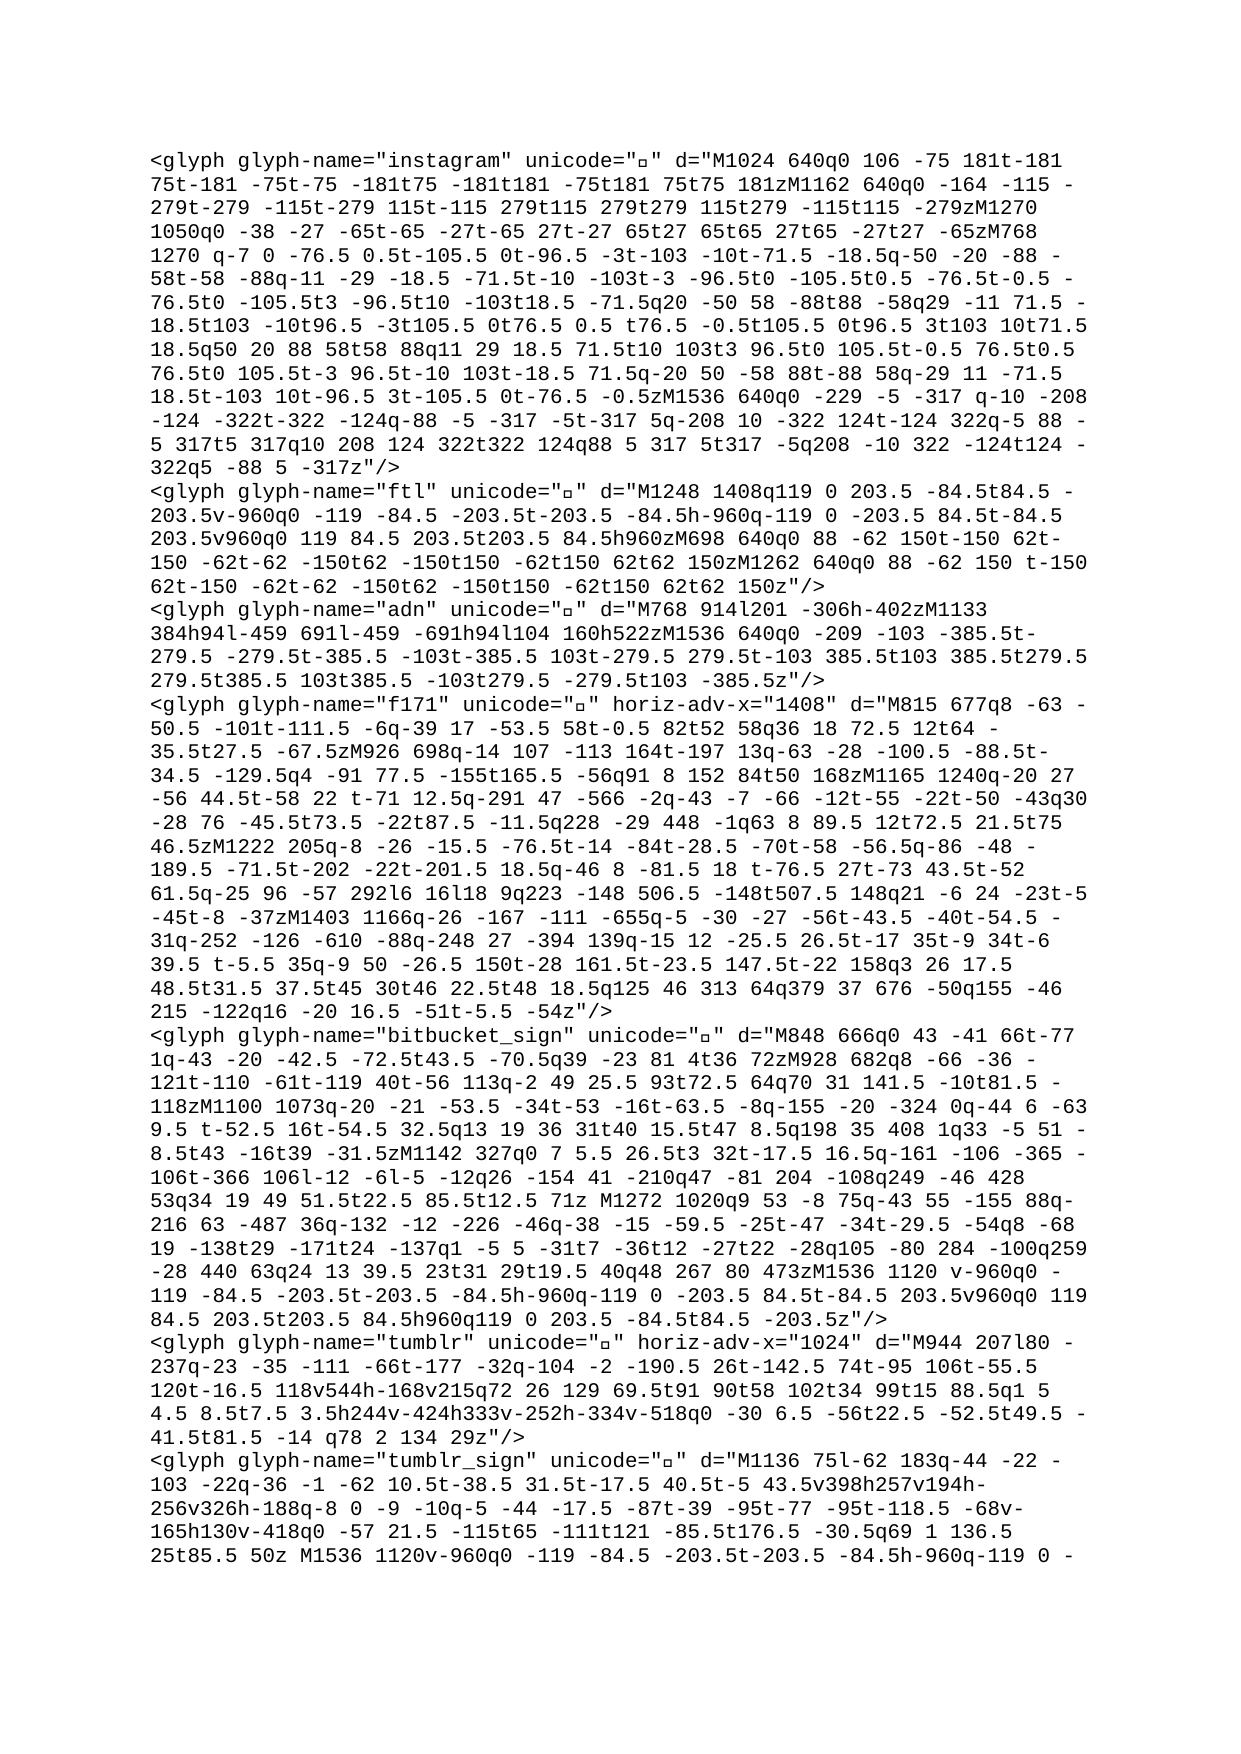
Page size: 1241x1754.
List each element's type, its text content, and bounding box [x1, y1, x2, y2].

text <glyph glyph-name="tumblr" unicode="" horiz-adv-x="1024" d="M944 207l80 -237q-23 -35 -111 -66t-177 -32q-104 -2 -190.5 26t-142.5 74t-95 106t-55.5 120t-16.5 118v544h-168v215q72 26 129 69.5t91 90t58 102t34 99t15 88.5q1 5 4.5 8.5t7.5 3.5h244v-424h333v-252h-334v-518q0 -30 6.5 -56t22.5 -52.5t49.5 -41.5t81.5 -14 q78 2 134 29z"/> [150, 1332, 1090, 1451]
text <glyph glyph-name="instagram" unicode="" d="M1024 640q0 106 -75 181t-181 75t-181 -75t-75 -181t75 -181t181 -75t181 75t75 181zM1162 640q0 -164 -115 -279t-279 -115t-279 115t-115 279t115 279t279 115t279 -115t115 -279zM1270 1050q0 -38 -27 -65t-65 -27t-65 27t-27 65t27 65t65 27t65 -27t27 -65zM768 1270 q-7 0 -76.5 0.5t-105.5 0t-96.5 -3t-103 -10t-71.5 -18.5q-50 -20 -88 -58t-58 -88q-11 -29 -18.5 -71.5t-10 -103t-3 -96.5t0 -105.5t0.5 -76.5t-0.5 -76.5t0 -105.5t3 -96.5t10 -103t18.5 -71.5q20 -50 58 -88t88 -58q29 -11 71.5 -18.5t103 -10t96.5 -3t105.5 0t76.5 0.5 t76.5 -0.5t105.5 0t96.5 3t103 10t71.5 18.5q50 20 88 58t58 88q11 29 18.5 71.5t10 103t3 96.5t0 105.5t-0.5 76.5t0.5 76.5t0 105.5t-3 96.5t-10 103t-18.5 71.5q-20 50 -58 88t-88 58q-29 11 -71.5 18.5t-103 10t-96.5 3t-105.5 0t-76.5 -0.5zM1536 640q0 -229 -5 -317 q-10 -208 -124 -322t-322 -124q-88 -5 -317 -5t-317 5q-208 10 -322 124t-124 322q-5 88 -5 317t5 317q10 208 124 322t322 124q88 5 317 5t317 -5q208 -10 322 -124t124 -322q5 -88 5 -317z"/> [150, 150, 1090, 481]
text <glyph glyph-name="f171" unicode="" horiz-adv-x="1408" d="M815 677q8 -63 -50.5 -101t-111.5 -6q-39 17 -53.5 58t-0.5 82t52 58q36 18 72.5 12t64 -35.5t27.5 -67.5zM926 698q-14 107 -113 164t-197 13q-63 -28 -100.5 -88.5t-34.5 -129.5q4 -91 77.5 -155t165.5 -56q91 8 152 84t50 168zM1165 1240q-20 27 -56 44.5t-58 22 t-71 12.5q-291 47 -566 -2q-43 -7 -66 -12t-55 -22t-50 -43q30 -28 76 -45.5t73.5 -22t87.5 -11.5q228 -29 448 -1q63 8 89.5 12t72.5 21.5t75 46.5zM1222 205q-8 -26 -15.5 -76.5t-14 -84t-28.5 -70t-58 -56.5q-86 -48 -189.5 -71.5t-202 -22t-201.5 18.5q-46 8 -81.5 18 t-76.5 27t-73 43.5t-52 61.5q-25 96 -57 292l6 16l18 9q223 -148 506.5 -148t507.5 148q21 -6 24 -23t-5 -45t-8 -37zM1403 1166q-26 -167 -111 -655q-5 -30 -27 -56t-43.5 -40t-54.5 -31q-252 -126 -610 -88q-248 27 -394 139q-15 12 -25.5 26.5t-17 35t-9 34t-6 39.5 t-5.5 35q-9 50 -26.5 150t-28 161.5t-23.5 147.5t-22 158q3 26 17.5 48.5t31.5 37.5t45 30t46 22.5t48 18.5q125 46 313 64q379 37 676 -50q155 -46 215 -122q16 -20 16.5 -51t-5.5 -54z"/> [150, 694, 1090, 1025]
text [150, 1451, 1090, 1569]
text <glyph glyph-name="adn" unicode="" d="M768 914l201 -306h-402zM1133 384h94l-459 691l-459 -691h94l104 160h522zM1536 640q0 -209 -103 -385.5t-279.5 -279.5t-385.5 -103t-385.5 103t-279.5 279.5t-103 385.5t103 385.5t279.5 279.5t385.5 103t385.5 -103t279.5 -279.5t103 -385.5z"/> [150, 599, 1090, 694]
text <glyph glyph-name="bitbucket_sign" unicode="" d="M848 666q0 43 -41 66t-77 1q-43 -20 -42.5 -72.5t43.5 -70.5q39 -23 81 4t36 72zM928 682q8 -66 -36 -121t-110 -61t-119 40t-56 113q-2 49 25.5 93t72.5 64q70 31 141.5 -10t81.5 -118zM1100 1073q-20 -21 -53.5 -34t-53 -16t-63.5 -8q-155 -20 -324 0q-44 6 -63 9.5 t-52.5 16t-54.5 32.5q13 19 36 31t40 15.5t47 8.5q198 35 408 1q33 -5 51 -8.5t43 -16t39 -31.5zM1142 327q0 7 5.5 26.5t3 32t-17.5 16.5q-161 -106 -365 -106t-366 106l-12 -6l-5 -12q26 -154 41 -210q47 -81 204 -108q249 -46 428 53q34 19 49 51.5t22.5 85.5t12.5 71z M1272 1020q9 53 -8 75q-43 55 -155 88q-216 63 -487 36q-132 -12 -226 -46q-38 -15 -59.5 -25t-47 -34t-29.5 -54q8 -68 19 -138t29 -171t24 -137q1 -5 5 -31t7 -36t12 -27t22 -28q105 -80 284 -100q259 -28 440 63q24 13 39.5 23t31 29t19.5 40q48 267 80 473zM1536 1120 v-960q0 -119 -84.5 -203.5t-203.5 -84.5h-960q-119 0 -203.5 84.5t-84.5 203.5v960q0 119 84.5 203.5t203.5 84.5h960q119 0 203.5 -84.5t84.5 -203.5z"/> [150, 1025, 1090, 1332]
text <glyph glyph-name="ftl" unicode="" d="M1248 1408q119 0 203.5 -84.5t84.5 -203.5v-960q0 -119 -84.5 -203.5t-203.5 -84.5h-960q-119 0 -203.5 84.5t-84.5 203.5v960q0 119 84.5 203.5t203.5 84.5h960zM698 640q0 88 -62 150t-150 62t-150 -62t-62 -150t62 -150t150 -62t150 62t62 150zM1262 640q0 88 -62 150 t-150 62t-150 -62t-62 -150t62 -150t150 -62t150 62t62 150z"/> [150, 481, 1090, 599]
